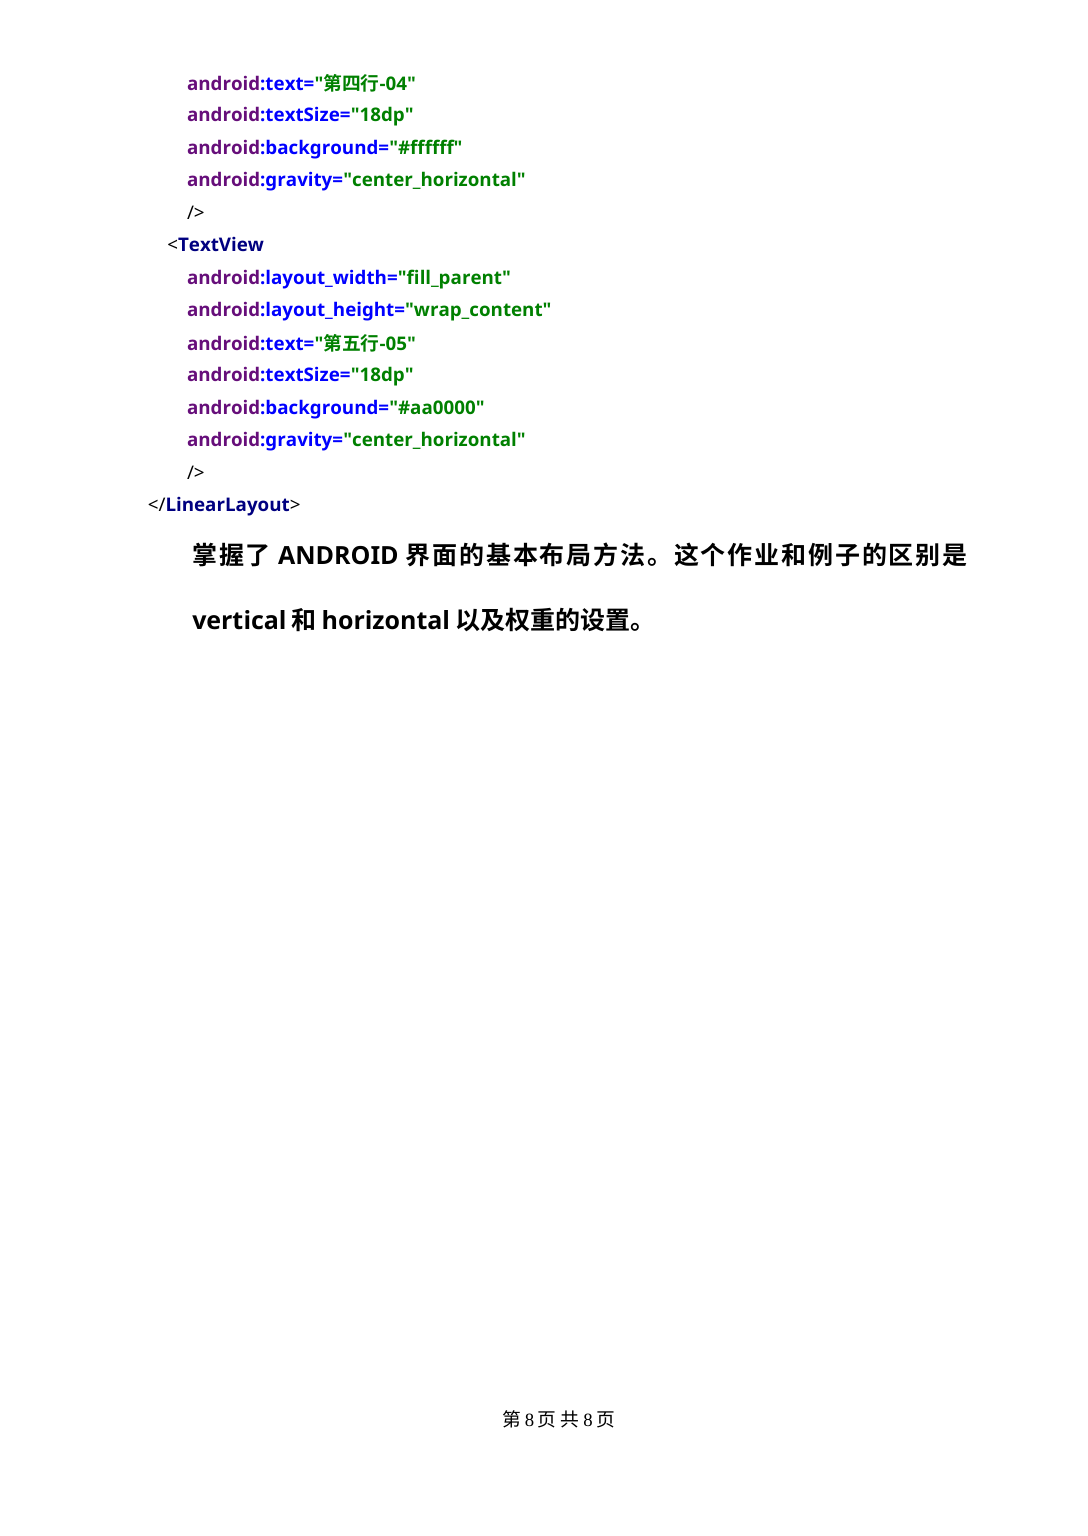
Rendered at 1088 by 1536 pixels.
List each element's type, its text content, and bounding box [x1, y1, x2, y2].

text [148, 66, 969, 521]
list 掌握了ANDROID界面的基本布局方法。这个作业和例子的区别是vertical和horizontal以及权重的设置。 [192, 521, 969, 651]
